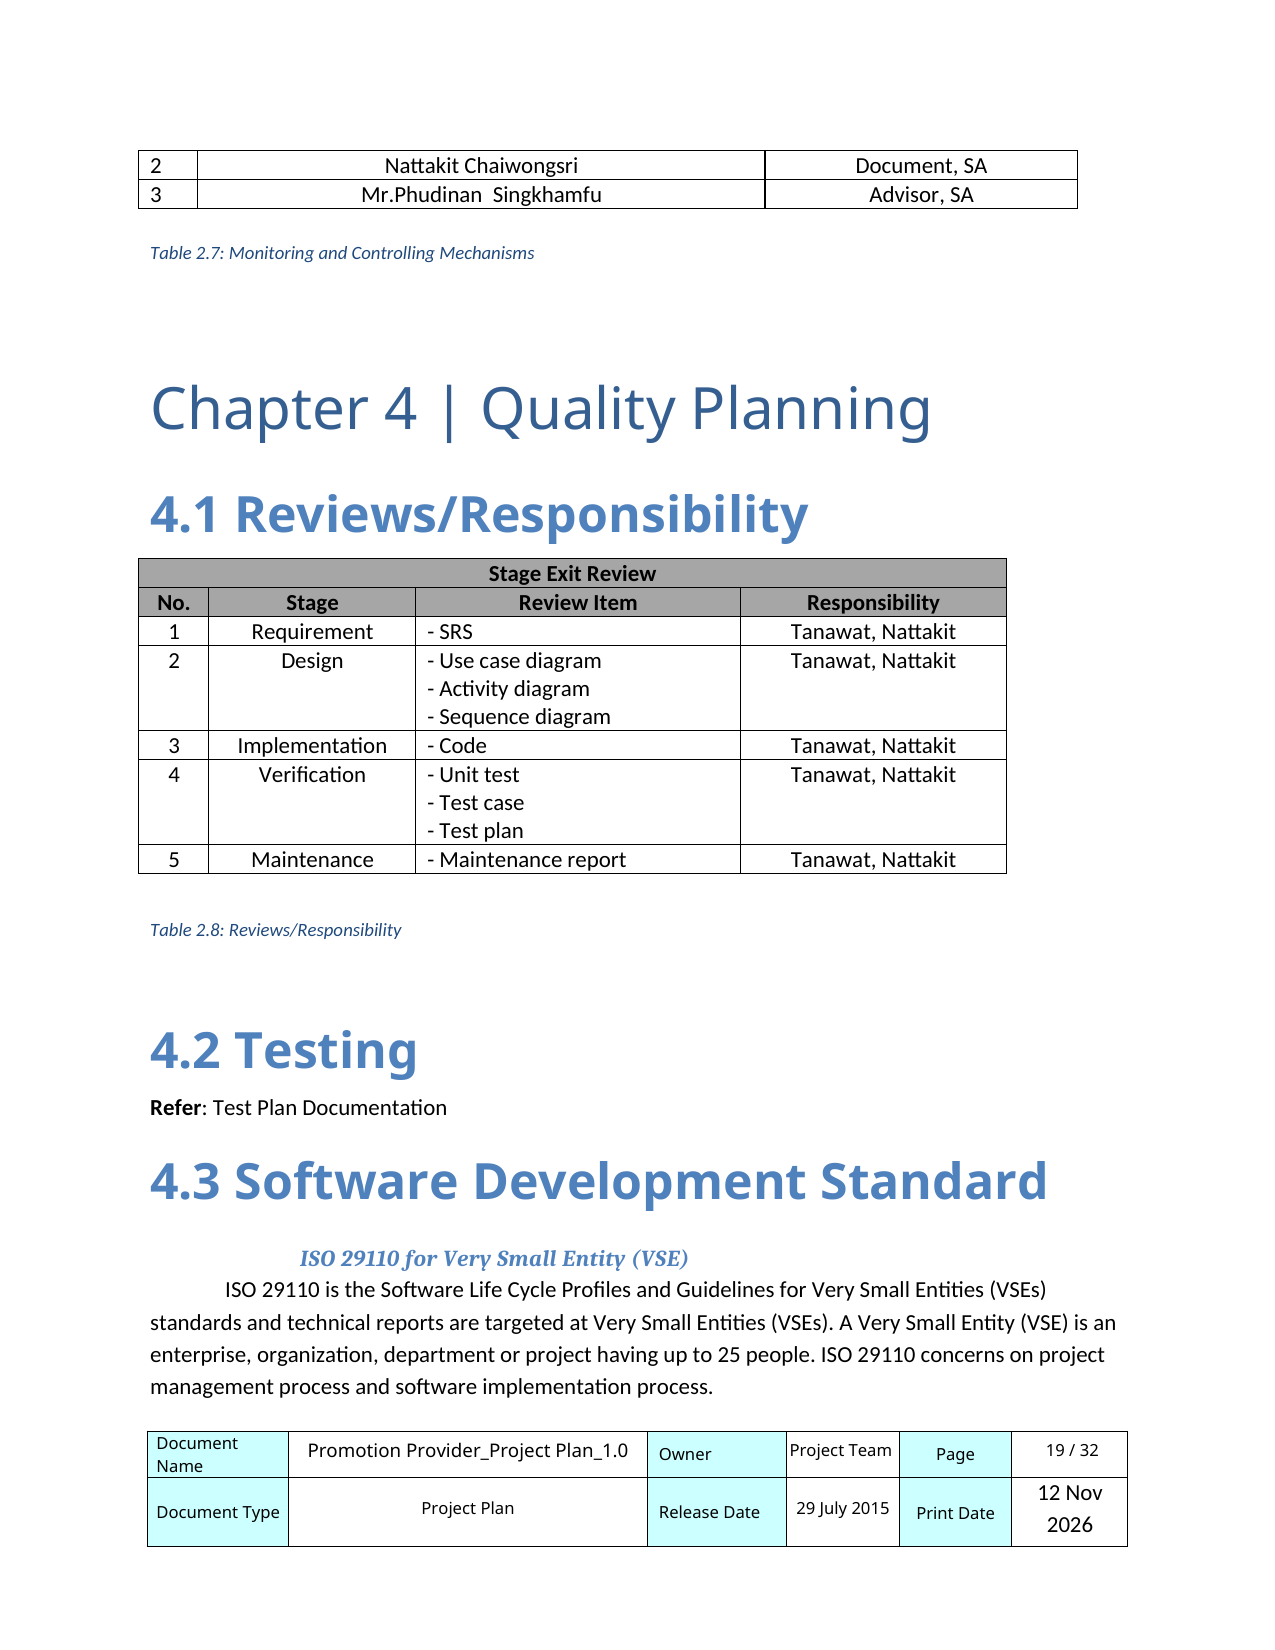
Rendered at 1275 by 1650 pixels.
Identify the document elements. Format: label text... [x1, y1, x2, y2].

table_cell - Code [416, 731, 740, 759]
table_cell Verification [209, 760, 415, 844]
subtitle 4.2 Testing [150, 1015, 1125, 1083]
table_cell Review Item [416, 588, 740, 616]
table_cell 3 [139, 731, 208, 759]
table_cell Stage [209, 588, 415, 616]
table_cell 4 [139, 760, 208, 844]
text Refer: Test Plan Documentation [150, 1093, 1125, 1121]
table_cell 2 [139, 646, 208, 730]
table_cell 1 [139, 617, 208, 645]
table_cell 2 [139, 151, 197, 179]
text ISO 29110 is the Software Life Cycle Profiles and Guidelines for Very Small Entities (VSEs) standards and technical reports are targeted at Very Small Entities (VSEs). A Very Small Entity (VSE) is an enterprise, organization, department or project having up to 25 people. ISO 29110 concerns on project management process and software implementation process. [150, 1276, 1125, 1400]
text Table 2.7: Monitoring and Controlling Mechanisms [150, 241, 1125, 264]
subtitle Chapter 4 | Quality Planning [150, 367, 1125, 447]
table_header Stage Exit Review [139, 559, 1006, 587]
table_cell - Maintenance report [416, 845, 740, 873]
table_cell Tanawat, Nattakit [741, 731, 1006, 759]
table_cell Tanawat, Nattakit [741, 845, 1006, 873]
table_cell - Unit test - Test case - Test plan [416, 760, 740, 844]
subtitle 4.3 Software Development Standard [150, 1146, 1125, 1214]
subtitle ISO 29110 for Very Small Entity (VSE) [150, 1245, 1125, 1272]
table_cell - SRS [416, 617, 740, 645]
table_cell Tanawat, Nattakit [741, 760, 1006, 844]
table_cell - Use case diagram - Activity diagram - Sequence diagram [416, 646, 740, 730]
table_cell Tanawat, Nattakit [741, 646, 1006, 730]
table_cell Responsibility [741, 588, 1006, 616]
table_cell Design [209, 646, 415, 730]
table_cell 5 [139, 845, 208, 873]
table_cell Nattakit Chaiwongsri [198, 151, 764, 179]
table_cell No. [139, 588, 208, 616]
table_cell Mr.Phudinan Singkhamfu [198, 180, 764, 208]
table_cell Document, SA [766, 151, 1077, 179]
table_cell Advisor, SA [766, 180, 1077, 208]
table_cell Implementation [209, 731, 415, 759]
table_cell Tanawat, Nattakit [741, 617, 1006, 645]
table_cell 3 [139, 180, 197, 208]
subtitle 4.1 Reviews/Responsibility [150, 479, 1125, 548]
table_cell Requirement [209, 617, 415, 645]
table_cell Maintenance [209, 845, 415, 873]
text Table 2.8: Reviews/Responsibility [150, 918, 1125, 941]
